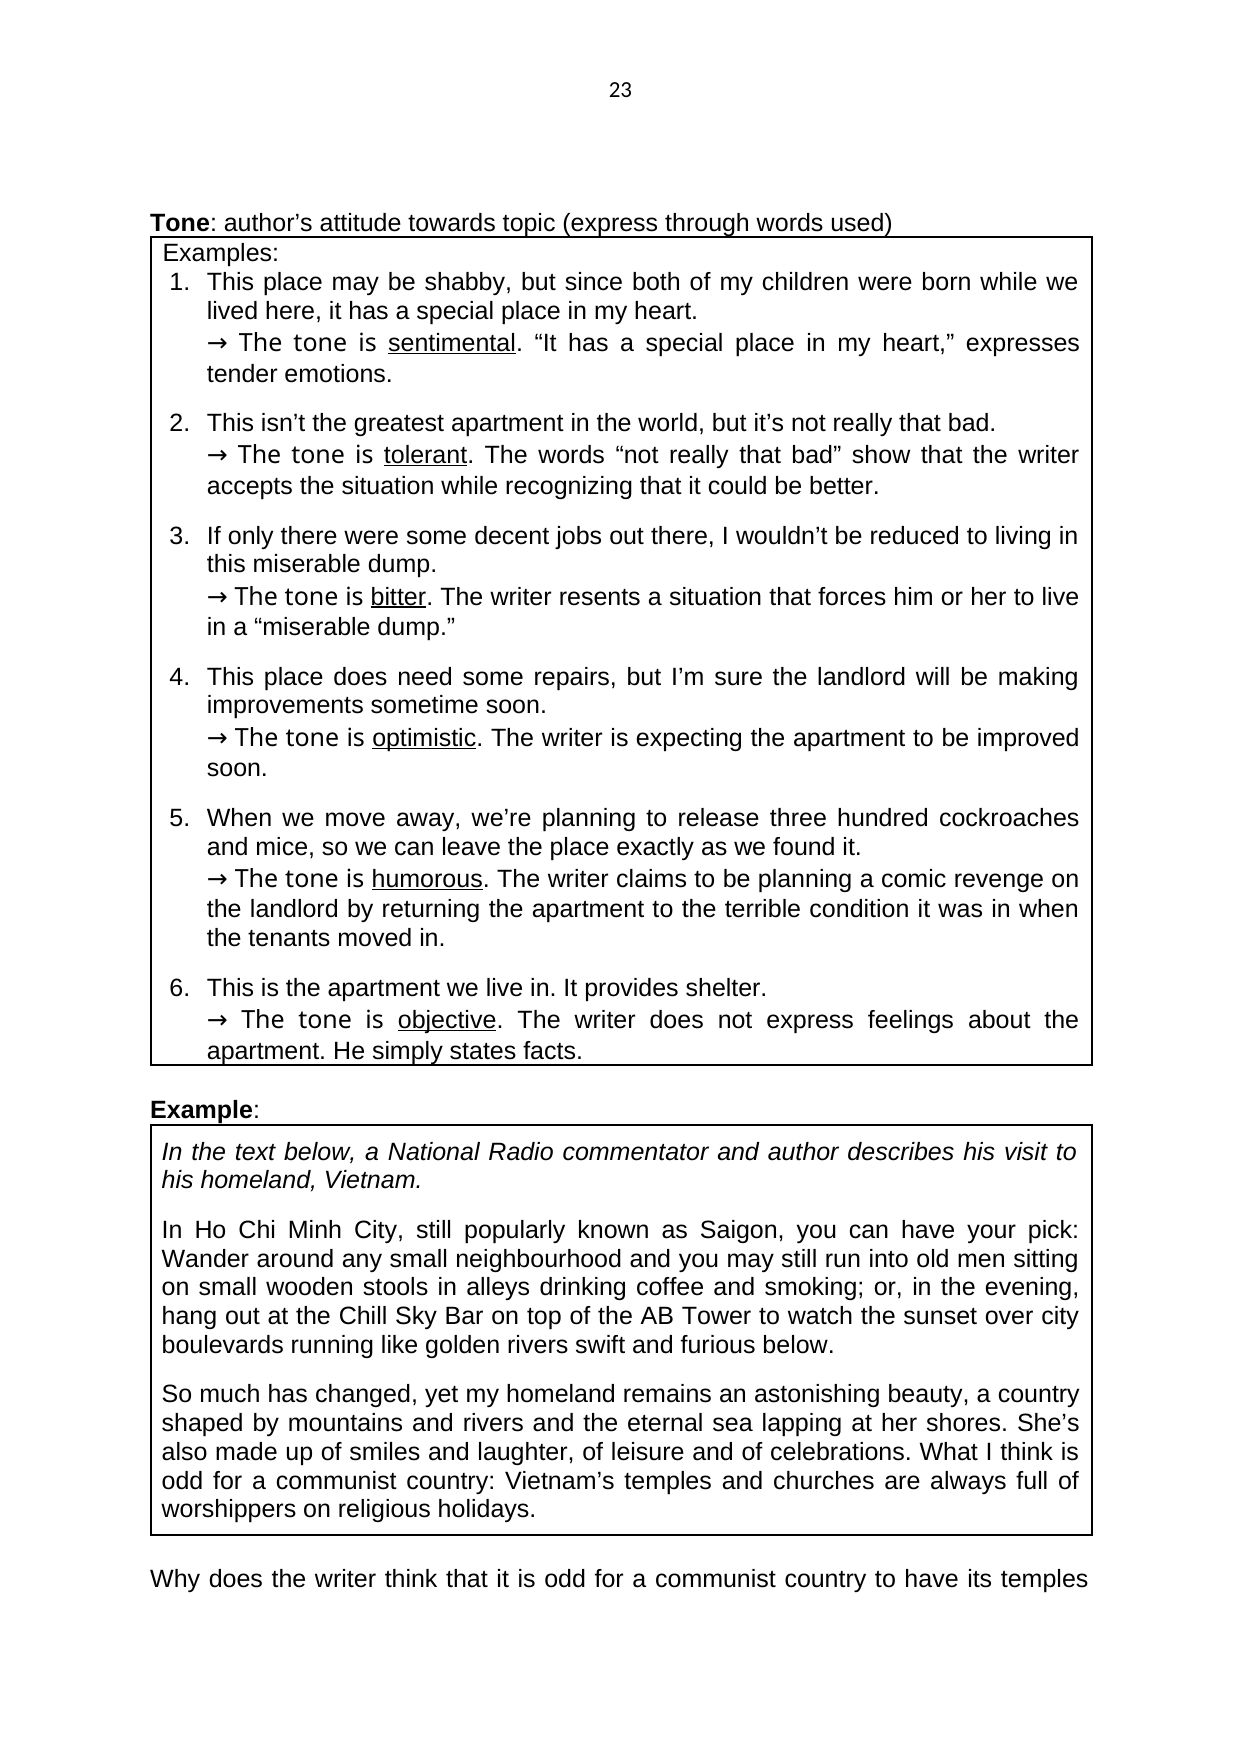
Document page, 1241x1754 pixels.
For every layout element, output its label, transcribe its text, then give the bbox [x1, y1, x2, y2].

table_header Examples: This place may be shabby, but since both of my children were born while we lived here, it has a special place in my heart. → The tone is sentimental. “It has a special place in my heart,” expresses tender emotions. This isn’t the greatest apartment in the world, but it’s not really that bad. → The tone is tolerant. The words “not really that bad” show that the writer accepts the situation while recognizing that it could be better. If only there were some decent jobs out there, I wouldn’t be reduced to living in this miserable dump. → The tone is bitter. The writer resents a situation that forces him or her to live in a “miserable dump.” This place does need some repairs, but I’m sure the landlord will be making improvements sometime soon. → The tone is optimistic. The writer is expecting the apartment to be improved soon. When we move away, we’re planning to release three hundred cockroaches and mice, so we can leave the place exactly as we found it. → The tone is humorous. The writer claims to be planning a comic revenge on the landlord by returning the apartment to the terrible condition it was in when the tenants moved in. This is the apartment we live in. It provides shelter. → The tone is objective. The writer does not express feelings about the apartment. He simply states facts. [152, 238, 1091, 1064]
table_header In the text below, a National Radio commentator and author describes his visit to his homeland, Vietnam. In Ho Chi Minh City, still popularly known as Saigon, you can have your pick: Wander around any small neighbourhood and you may still run into old men sitting on small wooden stools in alleys drinking coffee and smoking; or, in the evening, hang out at the Chill Sky Bar on top of the AB Tower to watch the sunset over city boulevards running like golden rivers swift and furious below. So much has changed, yet my homeland remains an astonishing beauty, a country shaped by mountains and rivers and the eternal sea lapping at her shores. She’s also made up of smiles and laughter, of leisure and of celebrations. What I think is odd for a communist country: Vietnam’s temples and churches are always full of worshippers on religious holidays. [152, 1126, 1091, 1533]
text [150, 1564, 1090, 1593]
text Example: [150, 1095, 1090, 1124]
text Tone: author’s attitude towards topic (express through words used) [150, 207, 1090, 236]
